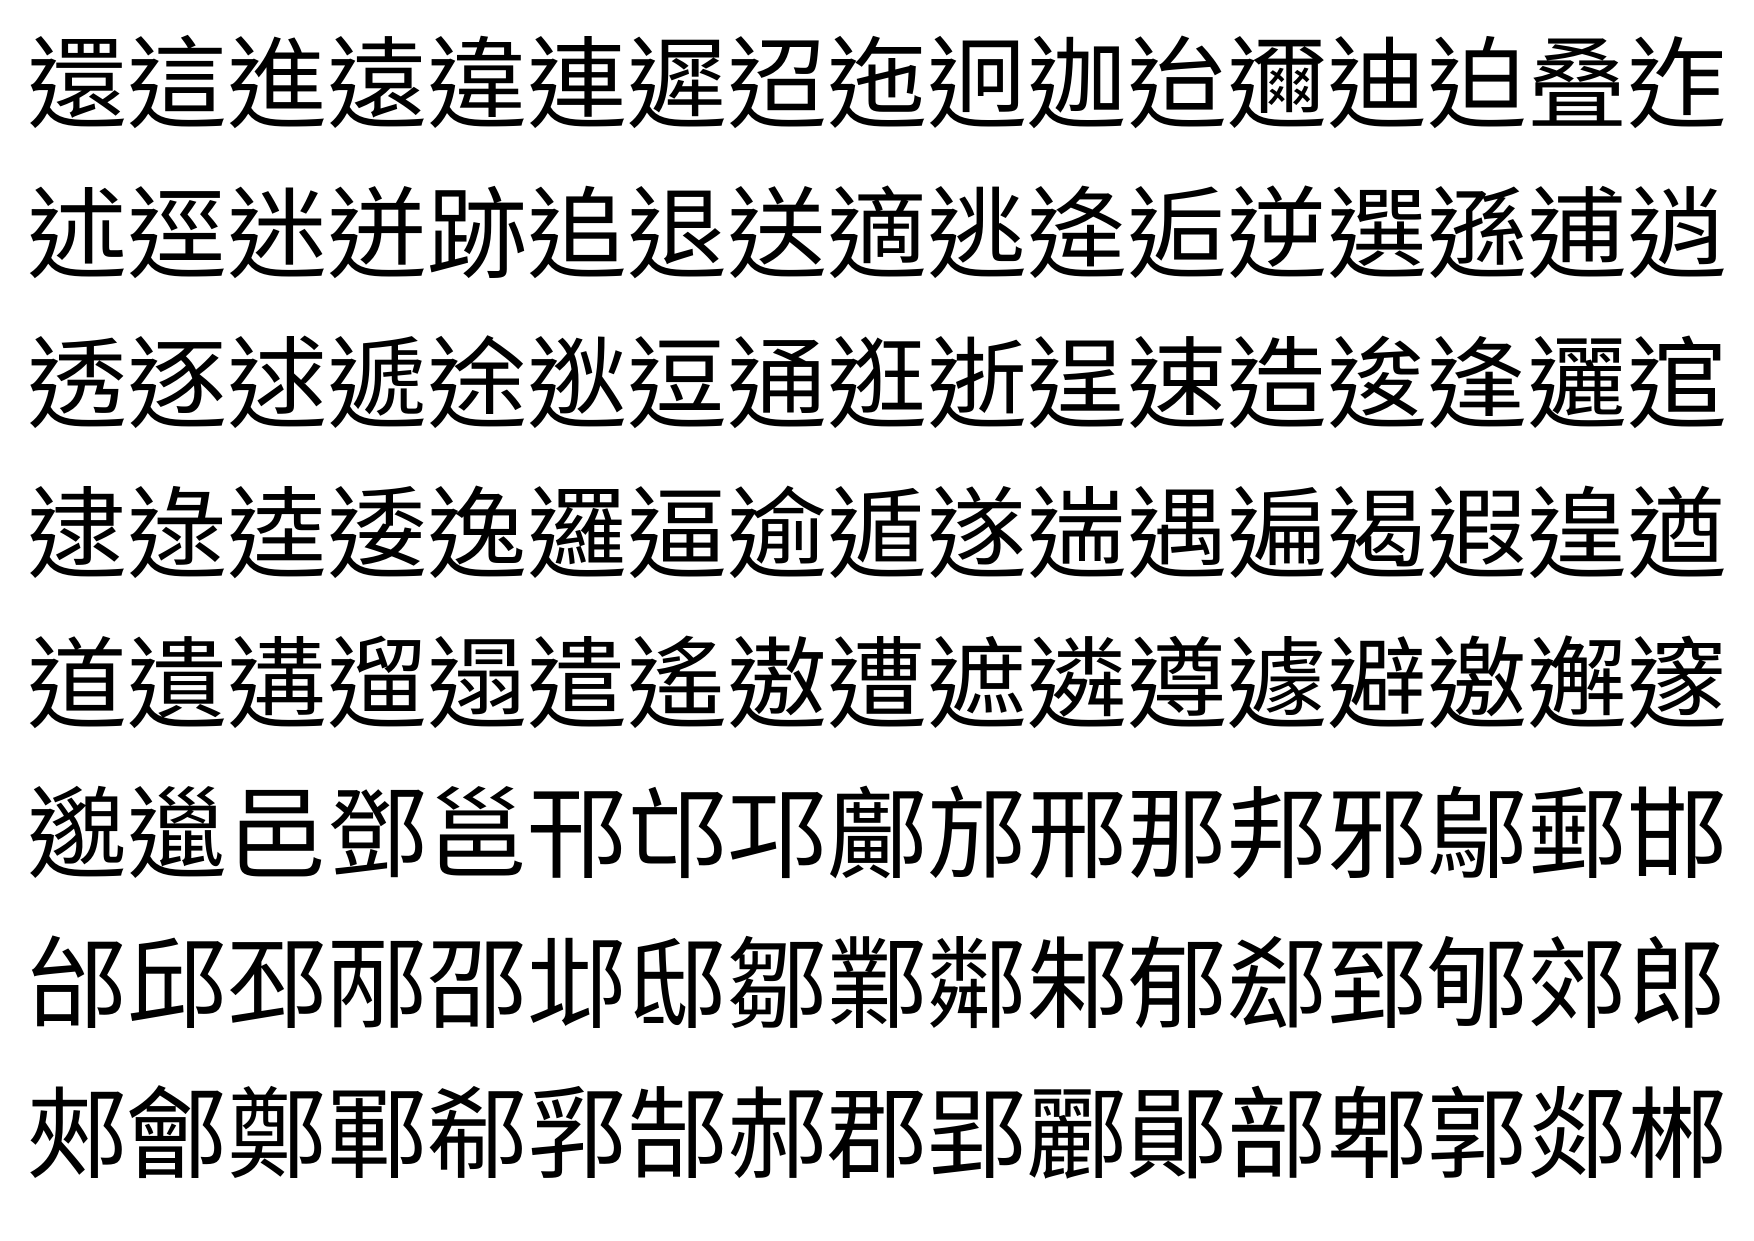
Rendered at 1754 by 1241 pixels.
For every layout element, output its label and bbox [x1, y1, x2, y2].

text [0, 1, 1754, 1201]
